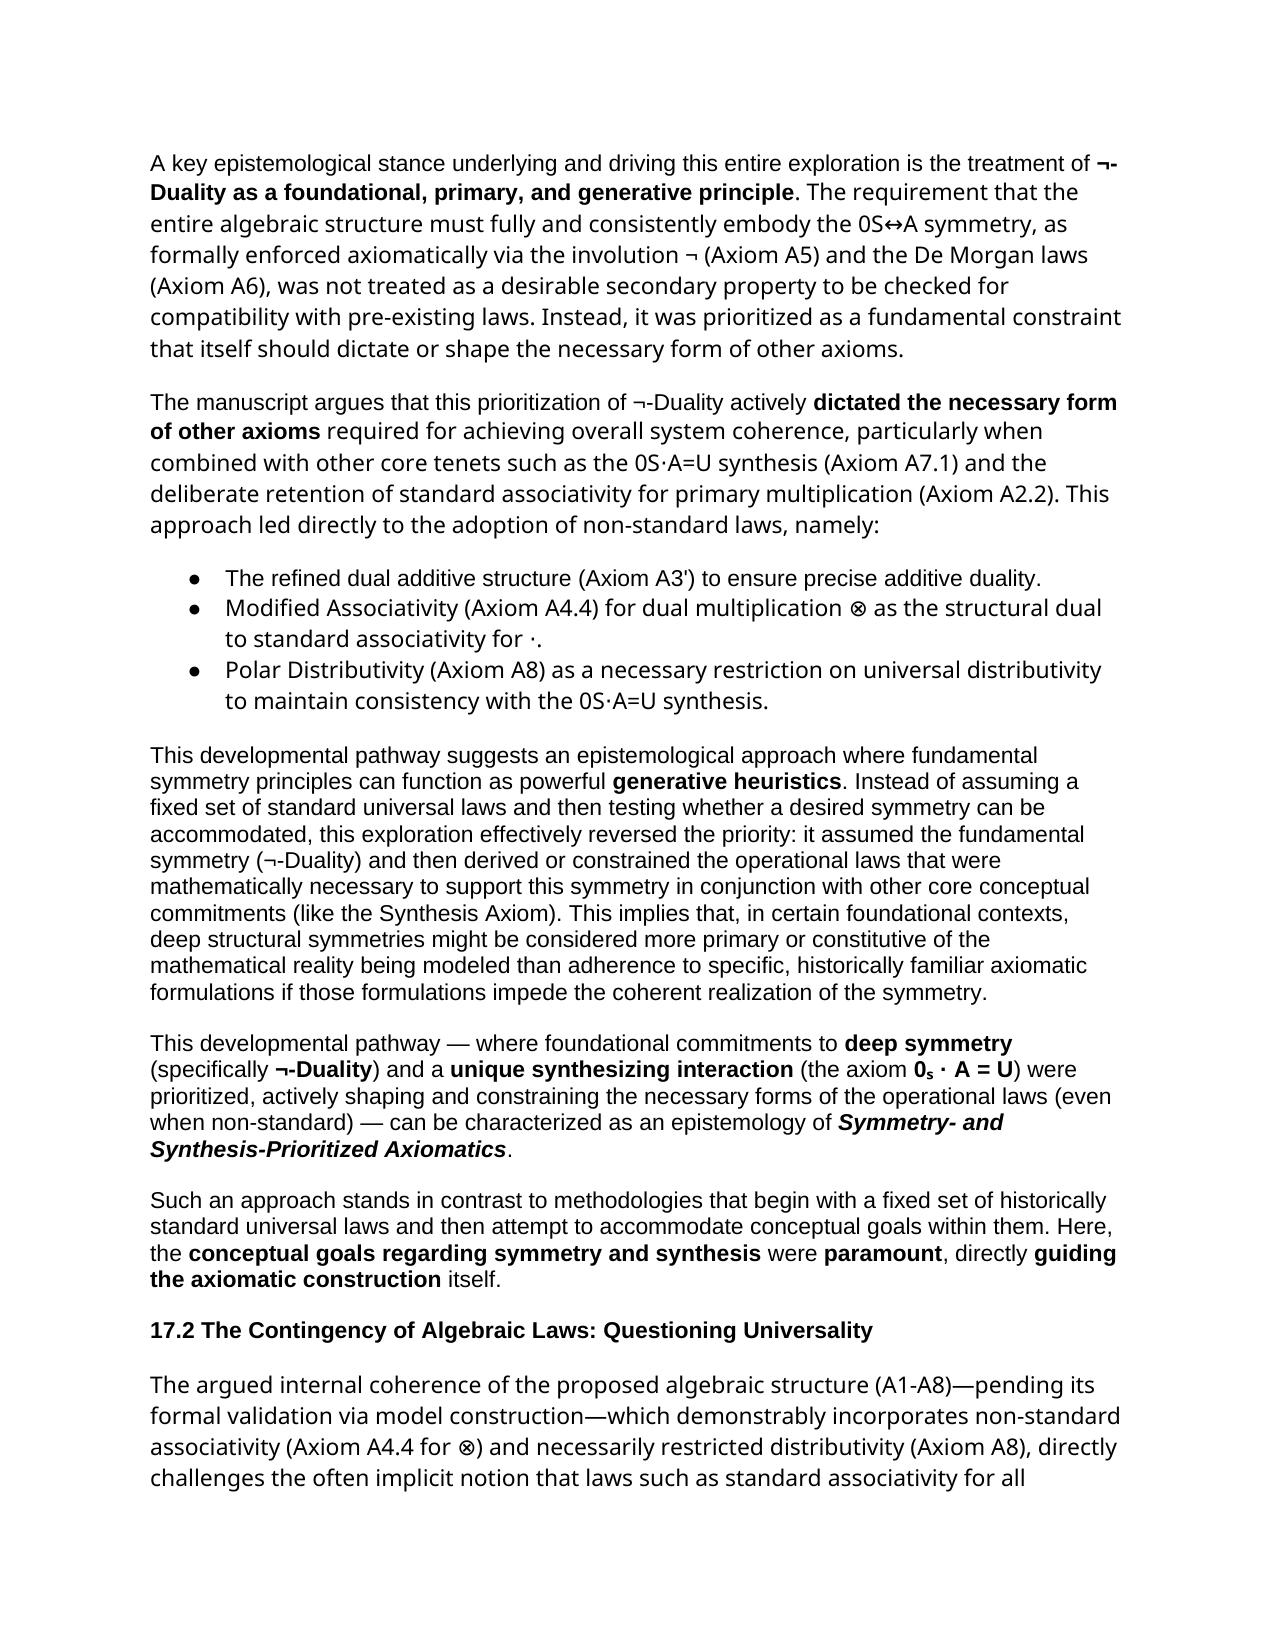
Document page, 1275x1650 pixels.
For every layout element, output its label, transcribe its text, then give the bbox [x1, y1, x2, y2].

text A key epistemological stance underlying and driving this entire exploration is the treatment of ¬-Duality as a foundational, primary, and generative principle. The requirement that the entire algebraic structure must fully and consistently embody the 0S​↔A symmetry, as formally enforced axiomatically via the involution ¬ (Axiom A5) and the De Morgan laws (Axiom A6), was not treated as a desirable secondary property to be checked for compatibility with pre-existing laws. Instead, it was prioritized as a fundamental constraint that itself should dictate or shape the necessary form of other axioms. [150, 150, 1125, 364]
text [150, 1369, 1125, 1494]
text 17.2 The Contingency of Algebraic Laws: Questioning Universality [150, 1317, 1125, 1344]
list Modified Associativity (Axiom A4.4) for dual multiplication ⊗ as the structural dual to standard associativity for ⋅. [187, 592, 1125, 654]
text Such an approach stands in contrast to methodologies that begin with a fixed set of historically standard universal laws and then attempt to accommodate conceptual goals within them. Here, the conceptual goals regarding symmetry and synthesis were paramount, directly guiding the axiomatic construction itself. [150, 1187, 1125, 1292]
text This developmental pathway — where foundational commitments to deep symmetry (specifically ¬-Duality) and a unique synthesizing interaction (the axiom 0ₛ · A = U) were prioritized, actively shaping and constraining the necessary forms of the operational laws (even when non-standard) — can be characterized as an epistemology of Symmetry- and Synthesis-Prioritized Axiomatics. [150, 1030, 1125, 1162]
text The manuscript argues that this prioritization of ¬-Duality actively dictated the necessary form of other axioms required for achieving overall system coherence, particularly when combined with other core tenets such as the 0S​⋅A=U synthesis (Axiom A7.1) and the deliberate retention of standard associativity for primary multiplication (Axiom A2.2). This approach led directly to the adoption of non-standard laws, namely: [150, 389, 1125, 540]
text This developmental pathway suggests an epistemological approach where fundamental symmetry principles can function as powerful generative heuristics. Instead of assuming a fixed set of standard universal laws and then testing whether a desired symmetry can be accommodated, this exploration effectively reversed the priority: it assumed the fundamental symmetry (¬-Duality) and then derived or constrained the operational laws that were mathematically necessary to support this symmetry in conjunction with other core conceptual commitments (like the Synthesis Axiom). This implies that, in certain foundational contexts, deep structural symmetries might be considered more primary or constitutive of the mathematical reality being modeled than adherence to specific, historically familiar axiomatic formulations if those formulations impede the coherent realization of the symmetry. [150, 742, 1125, 1005]
list Polar Distributivity (Axiom A8) as a necessary restriction on universal distributivity to maintain consistency with the 0S​⋅A=U synthesis. [187, 654, 1125, 717]
list The refined dual additive structure (Axiom A3') to ensure precise additive duality. [187, 565, 1125, 592]
